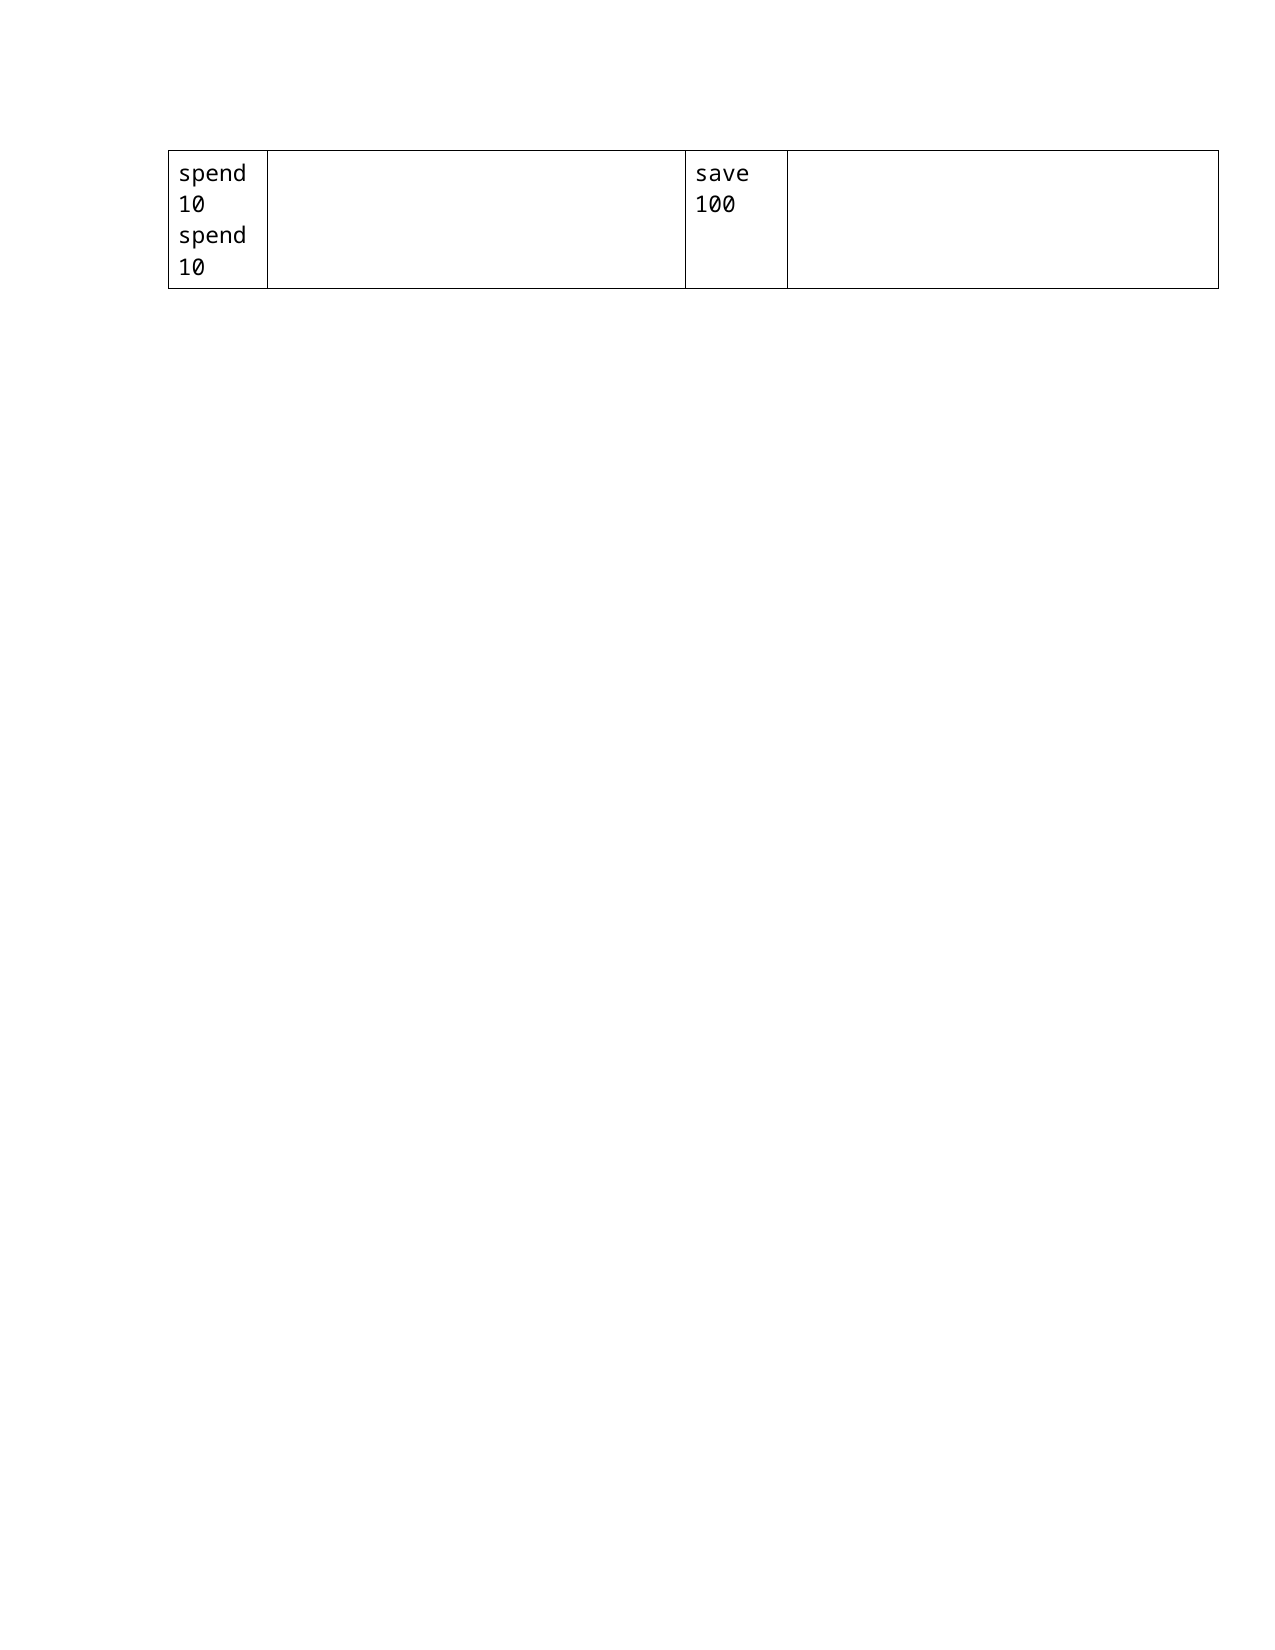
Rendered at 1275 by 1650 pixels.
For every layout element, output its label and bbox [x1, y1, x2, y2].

table_cell [268, 151, 685, 288]
table_cell [788, 151, 1218, 288]
table_cell [169, 151, 267, 288]
table_cell [686, 151, 787, 288]
